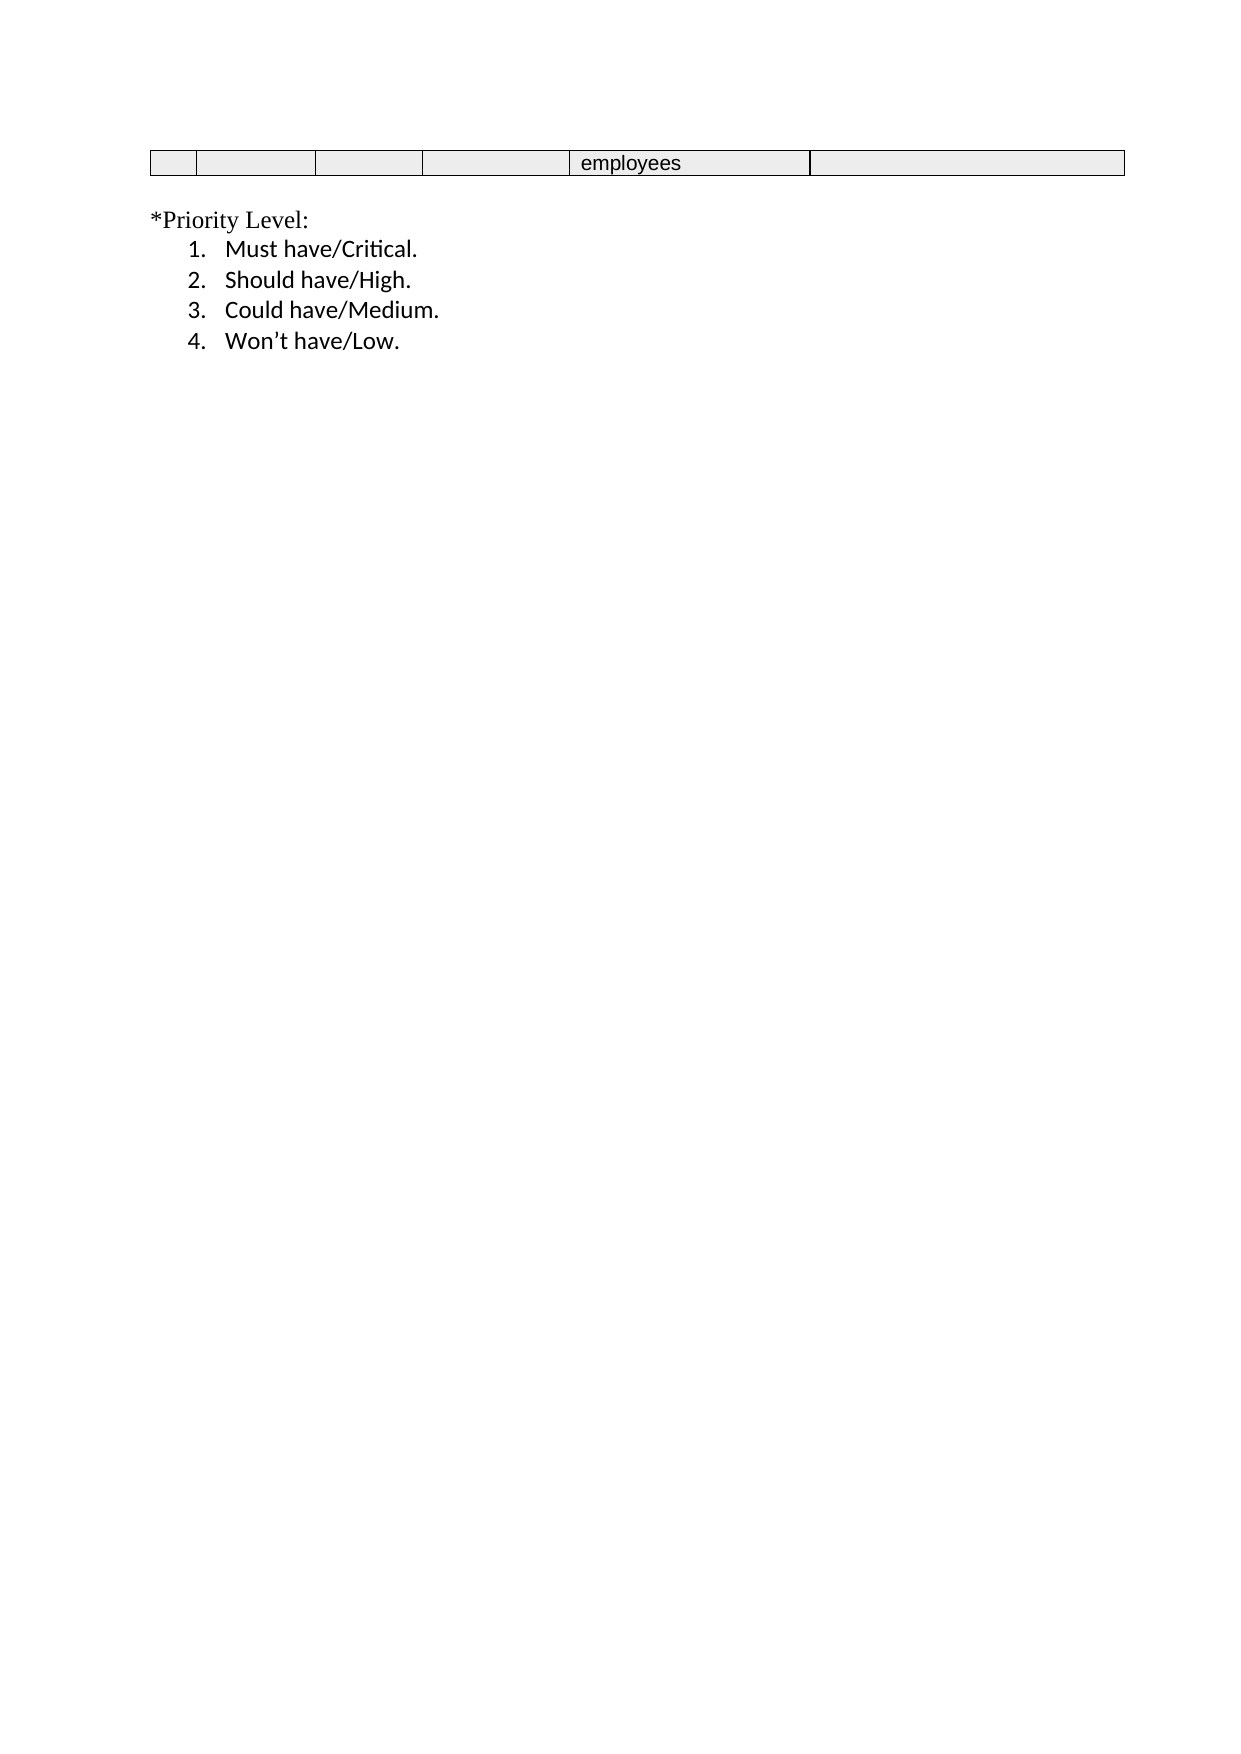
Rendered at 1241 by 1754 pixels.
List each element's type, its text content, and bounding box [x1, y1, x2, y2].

table_cell 4 [316, 151, 422, 175]
text *Priority Level: [150, 205, 1090, 233]
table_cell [570, 151, 809, 175]
list Must have/Critical. [187, 233, 1090, 264]
table_cell 2 [197, 151, 315, 175]
table_cell 25 [151, 151, 196, 175]
list Should have/High. [187, 264, 1090, 294]
list Could have/Medium. [187, 294, 1090, 325]
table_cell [811, 151, 1124, 175]
table_cell Admin [423, 151, 569, 175]
list Won’t have/Low. [187, 325, 1090, 356]
